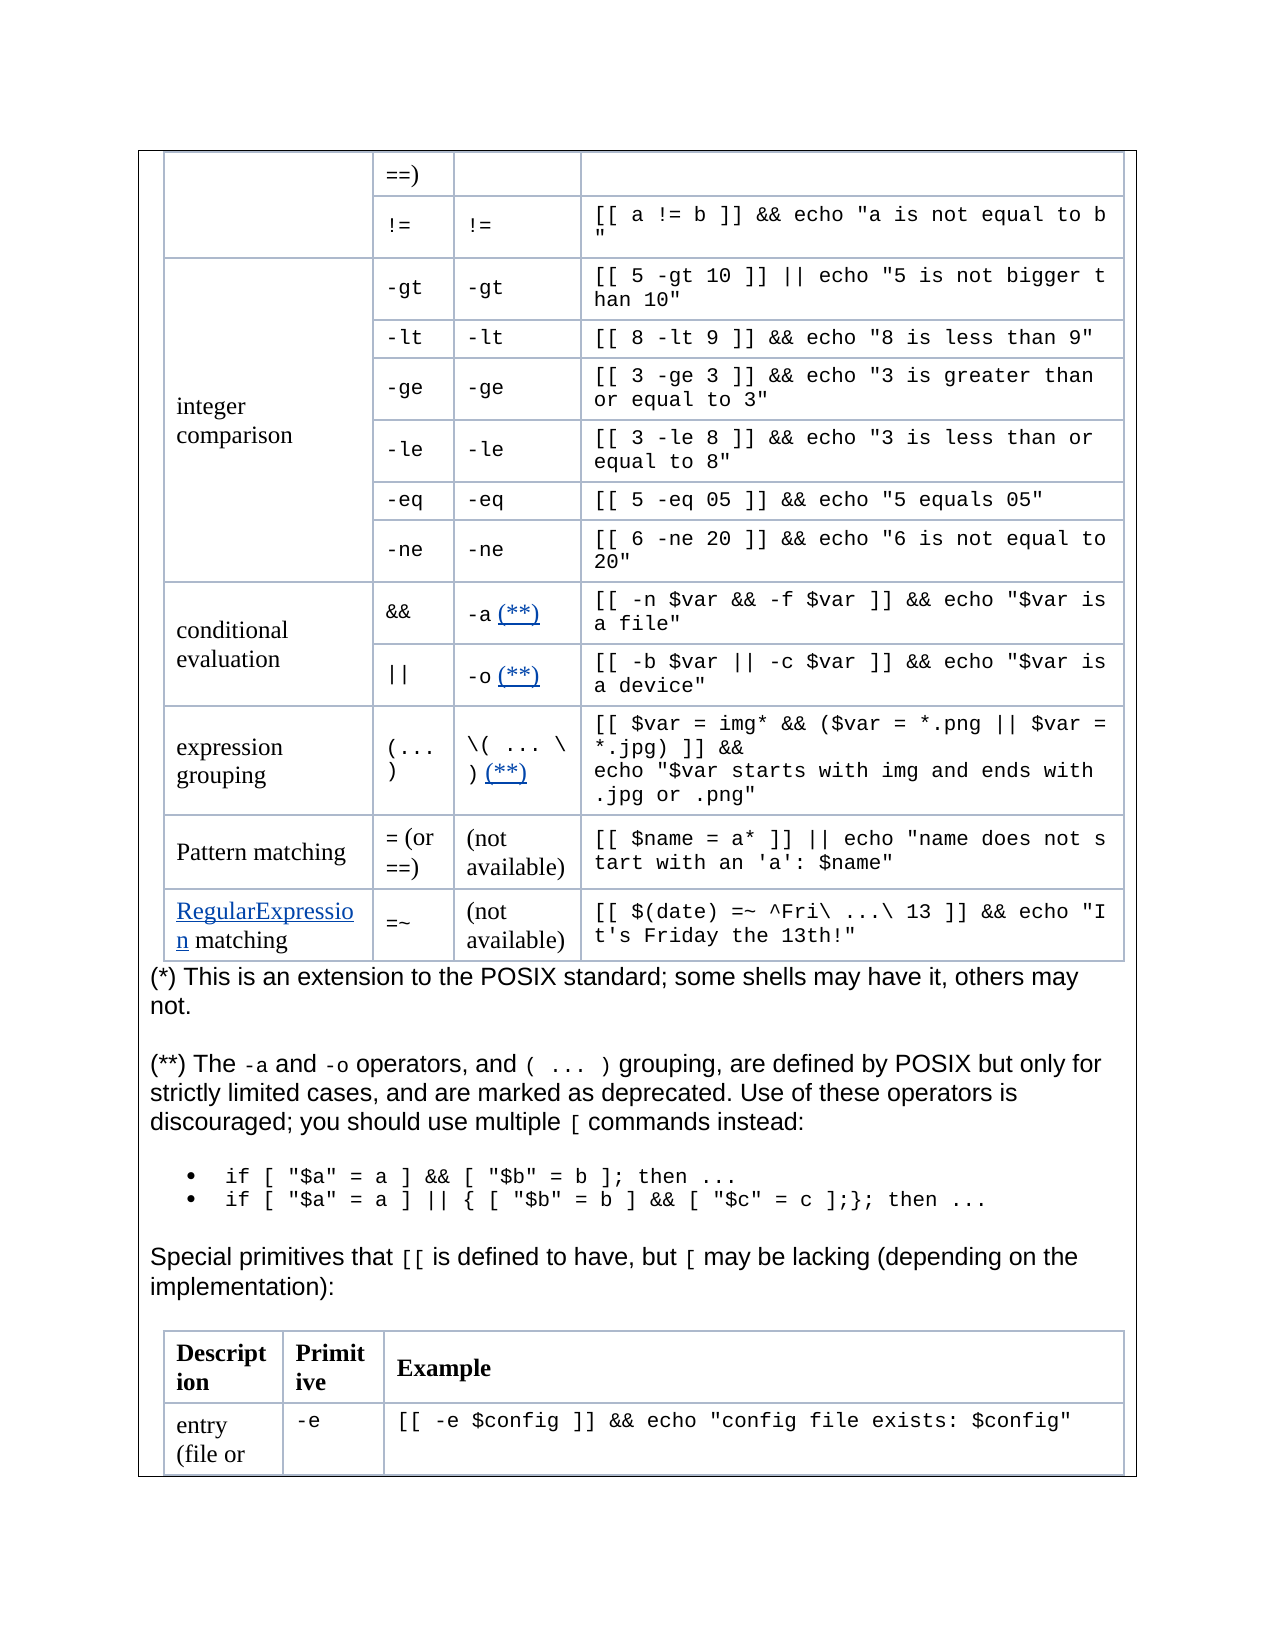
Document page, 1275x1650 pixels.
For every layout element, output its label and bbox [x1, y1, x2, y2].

table_header [139, 151, 1136, 1476]
